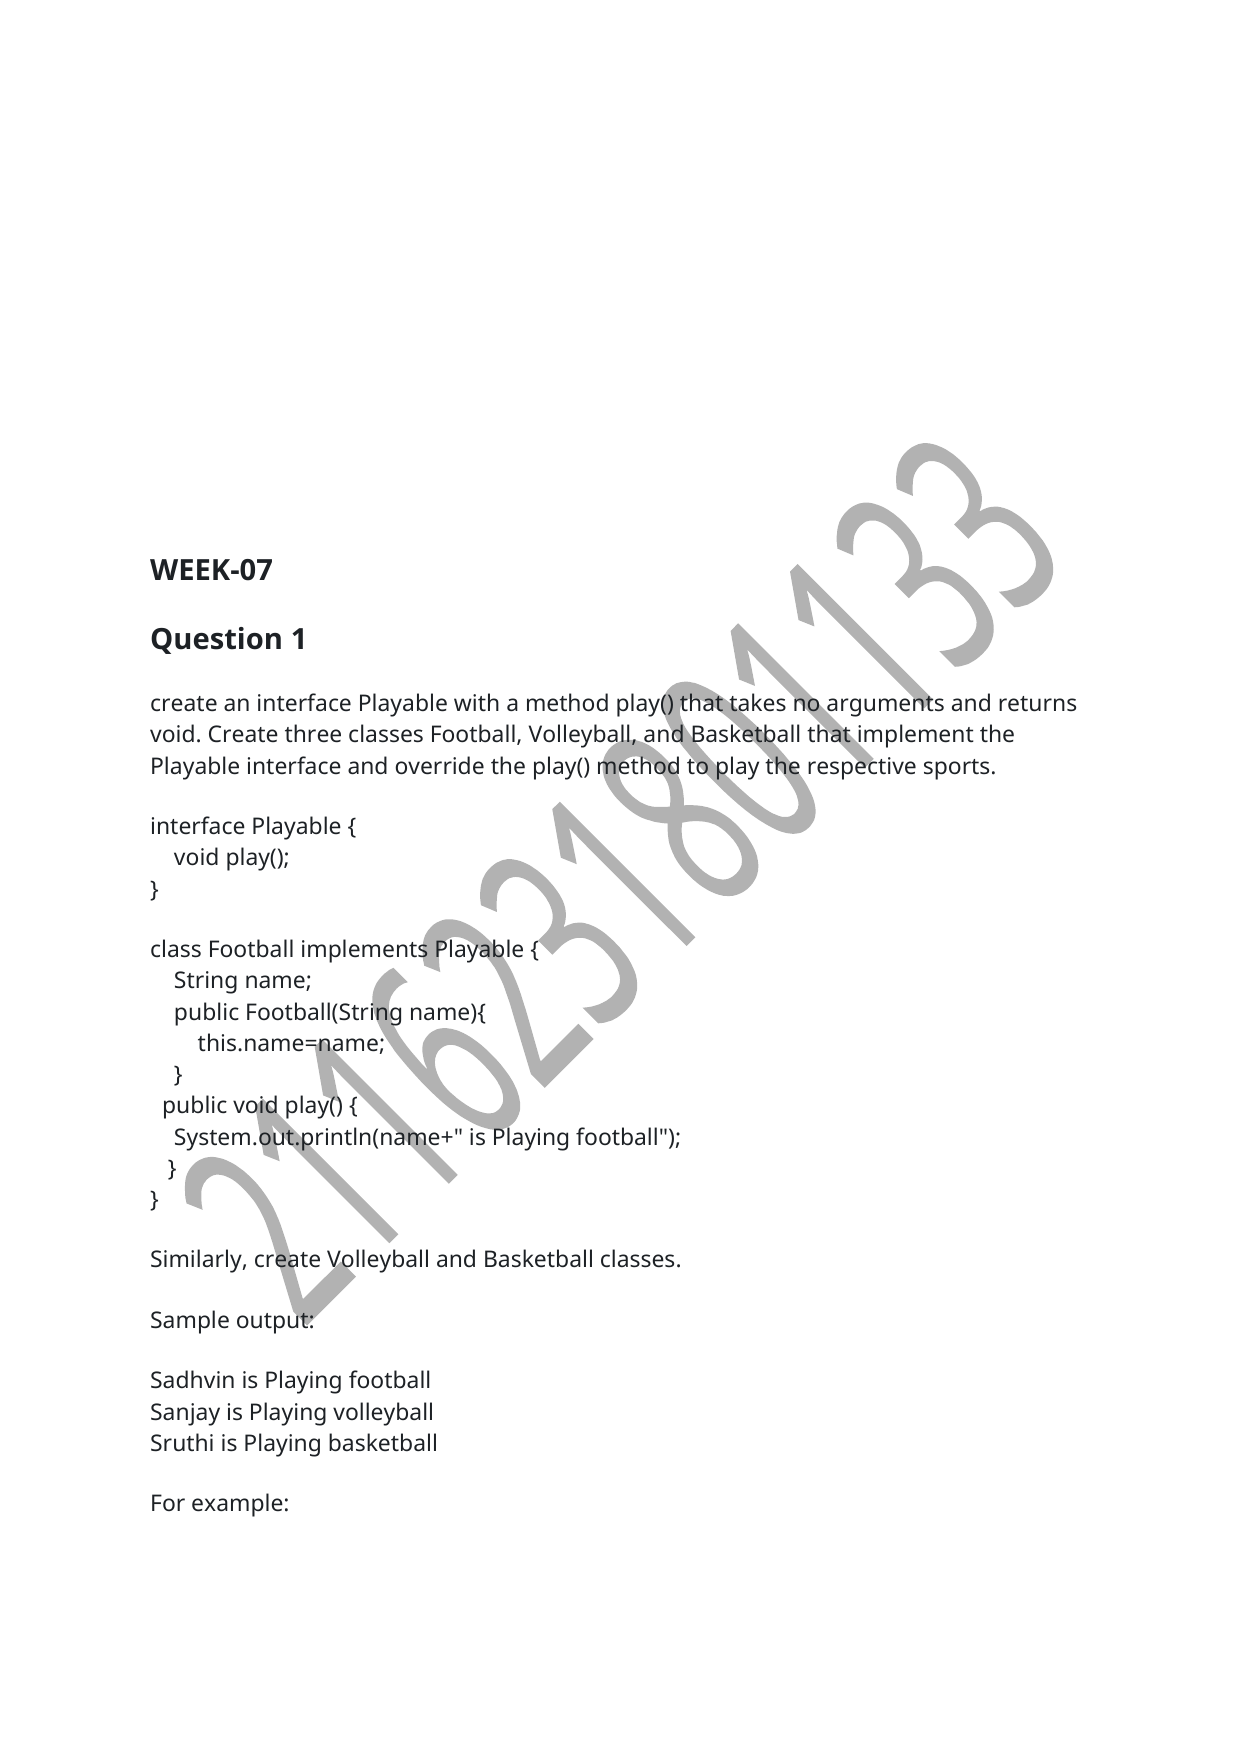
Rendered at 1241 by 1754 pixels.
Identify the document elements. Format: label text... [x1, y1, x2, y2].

subtitle class Football implements Playable { String name; public Football(String name){ this.name=name; } public void play() { System.out.println(name+" is Playing football"); } } [150, 933, 1090, 1214]
subtitle For example: [150, 1487, 1090, 1518]
subtitle Sample output: [150, 1304, 1090, 1335]
subtitle Similarly, create Volleyball and Basketball classes. [150, 1243, 1090, 1275]
subtitle Question 1 [150, 618, 1090, 658]
subtitle WEEK-07 [150, 549, 1090, 589]
subtitle create an interface Playable with a method play() that takes no arguments and returns void. Create three classes Football, Volleyball, and Basketball that implement the Playable interface and override the play() method to play the respective sports. [150, 687, 1090, 781]
subtitle Sadhvin is Playing football Sanjay is Playing volleyball Sruthi is Playing basketball [150, 1364, 1090, 1458]
subtitle interface Playable { void play(); } [150, 810, 1090, 904]
